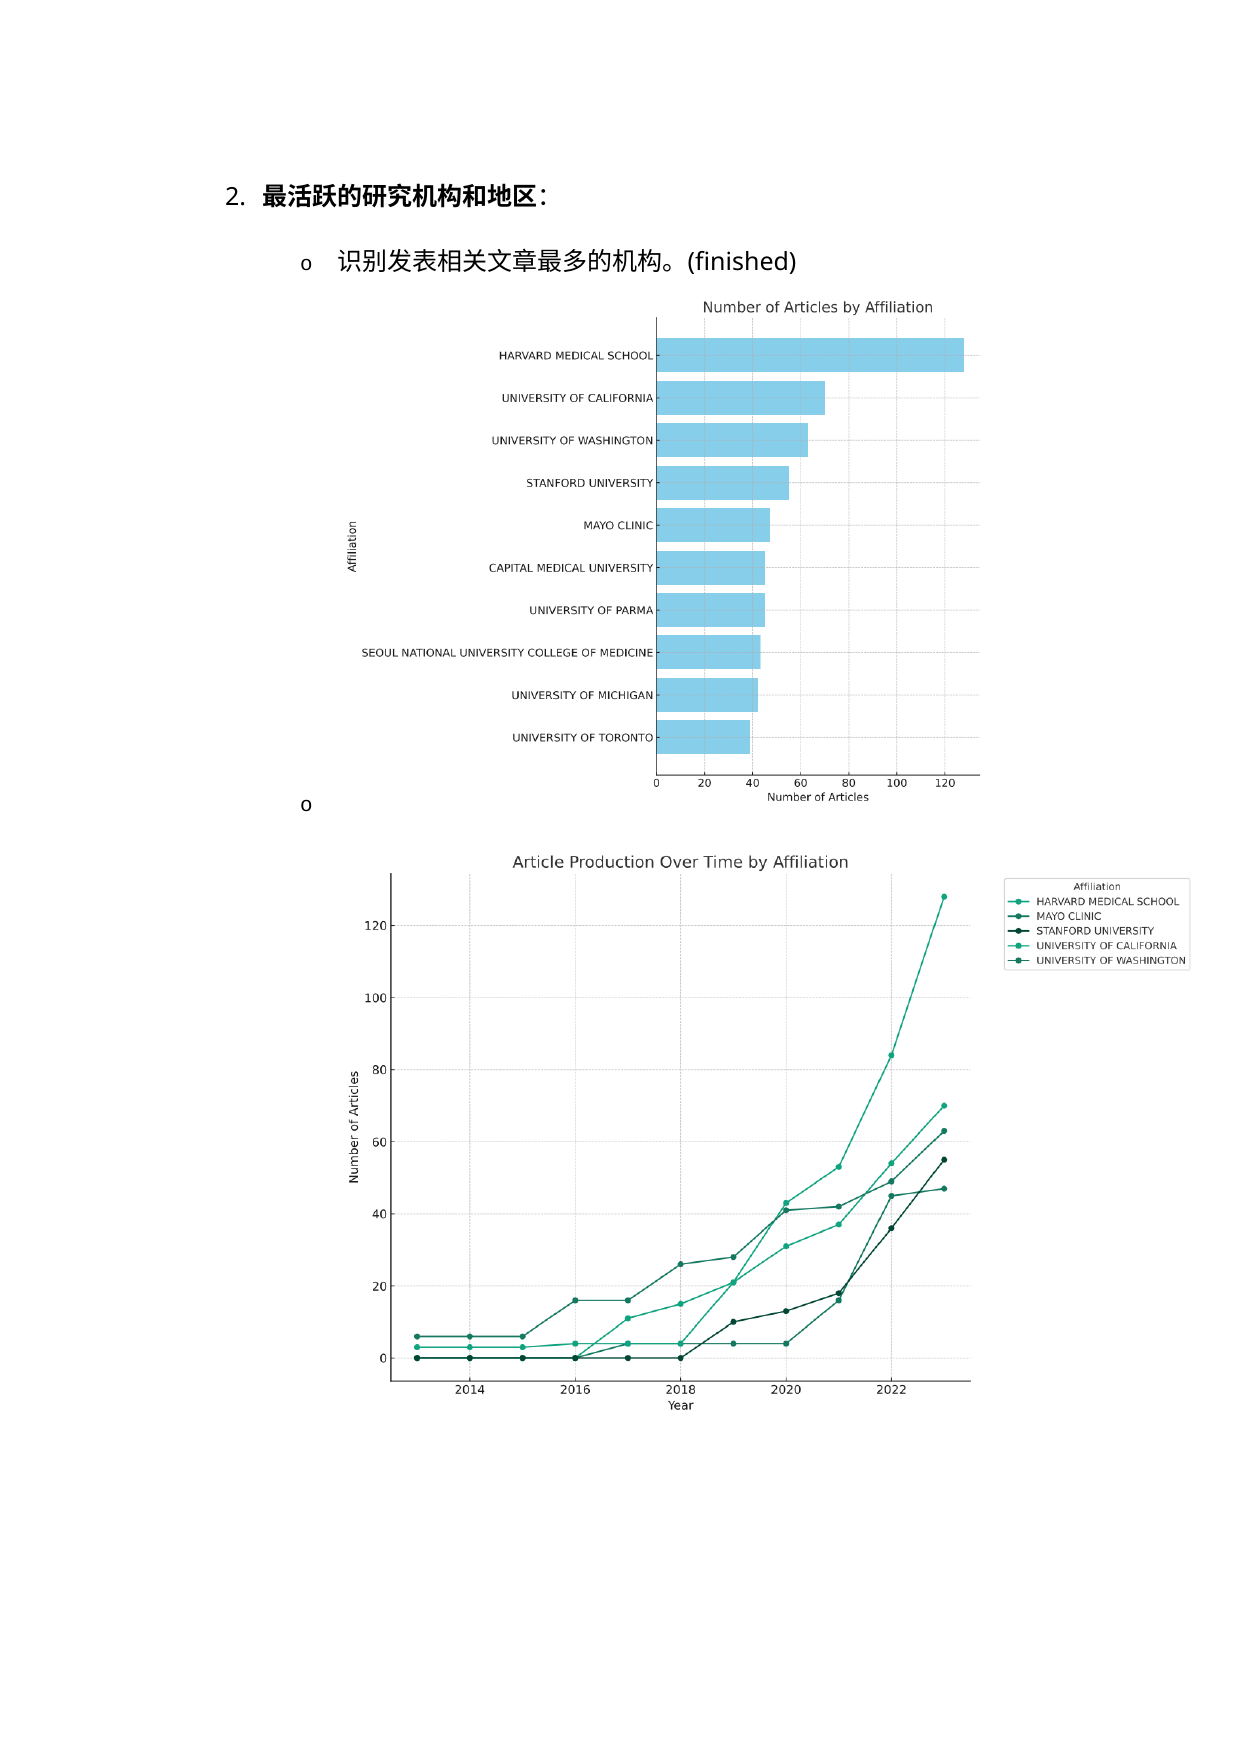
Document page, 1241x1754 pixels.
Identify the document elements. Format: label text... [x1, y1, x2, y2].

list 识别发表相关文章最多的机构。(finished) [300, 227, 1053, 292]
list 最活跃的研究机构和地区： [225, 162, 1053, 227]
